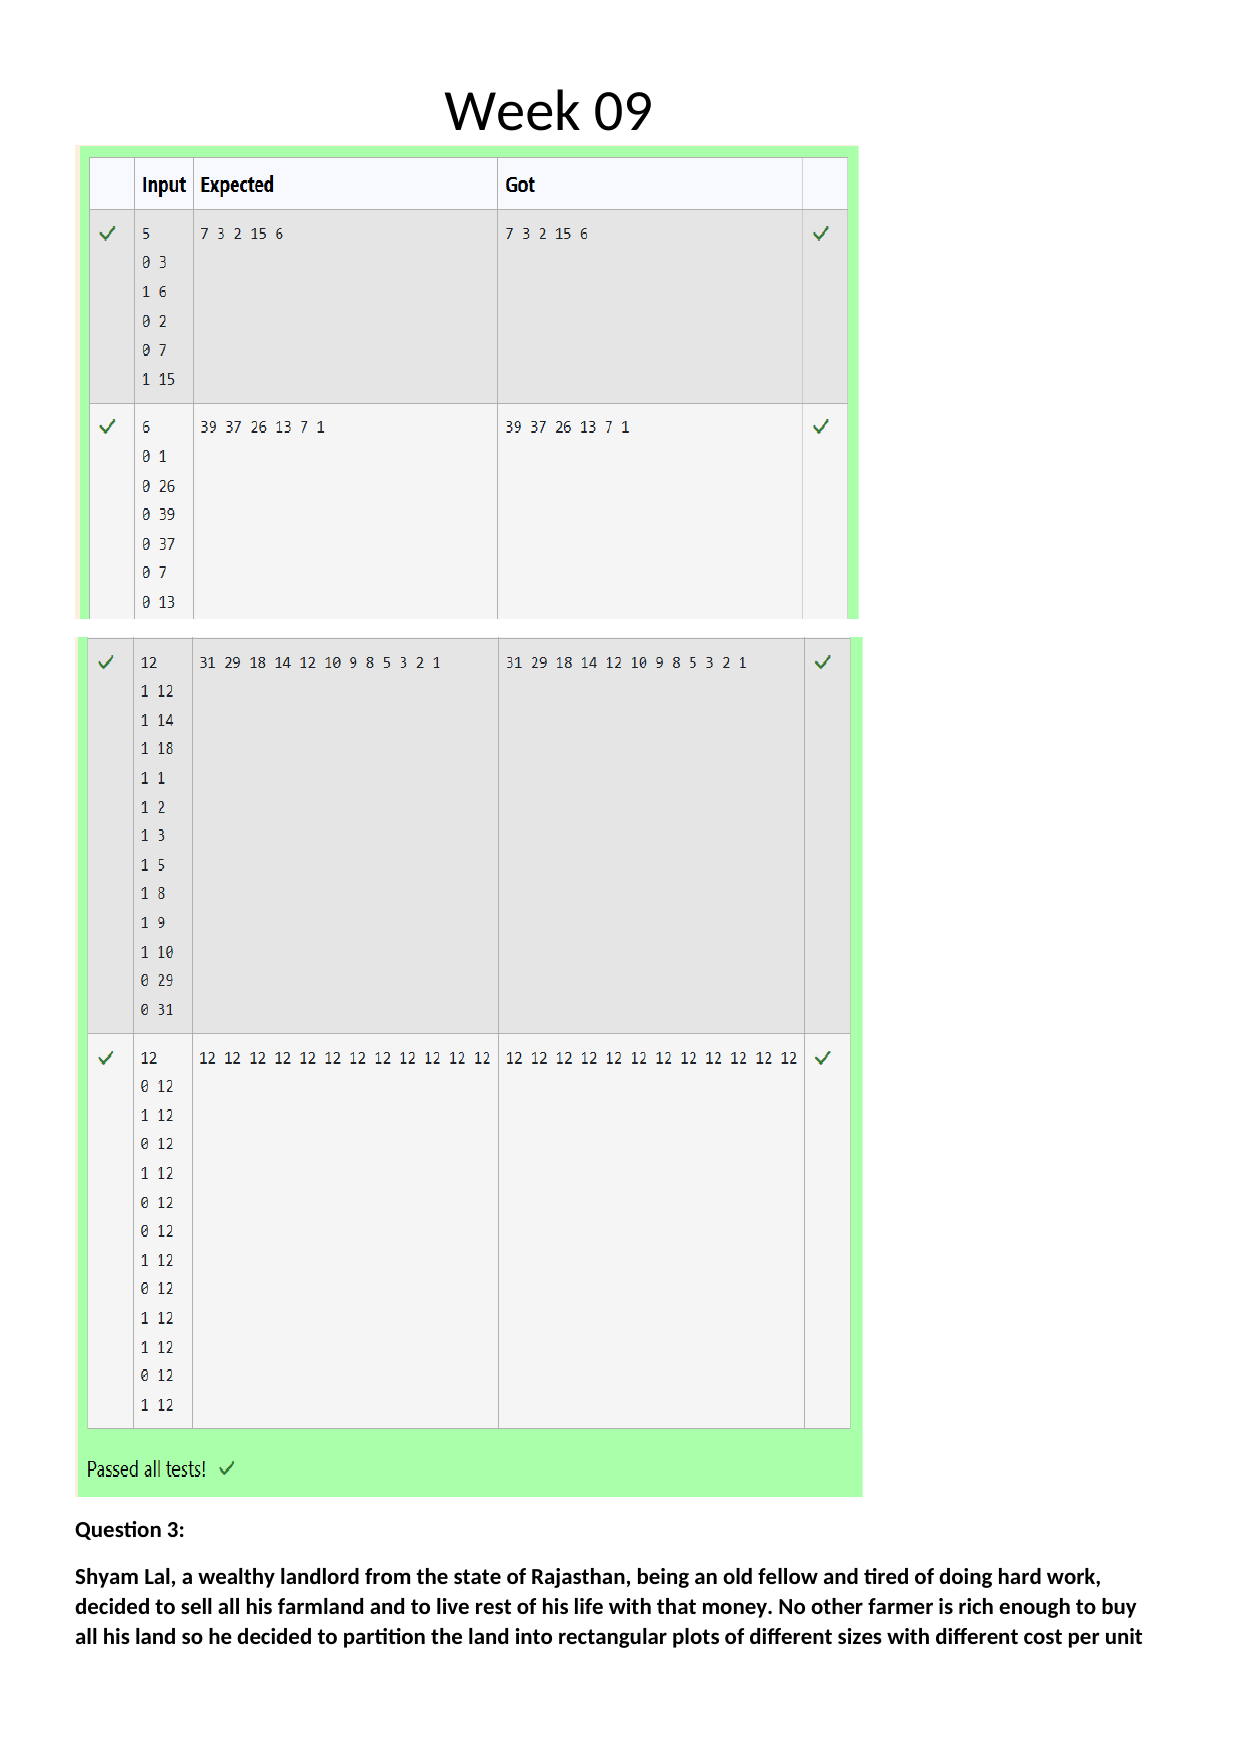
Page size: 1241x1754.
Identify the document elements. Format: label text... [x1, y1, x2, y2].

text Question 3: [75, 1515, 1165, 1543]
picture [75, 637, 863, 1497]
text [75, 1562, 1165, 1651]
picture [75, 145, 859, 619]
